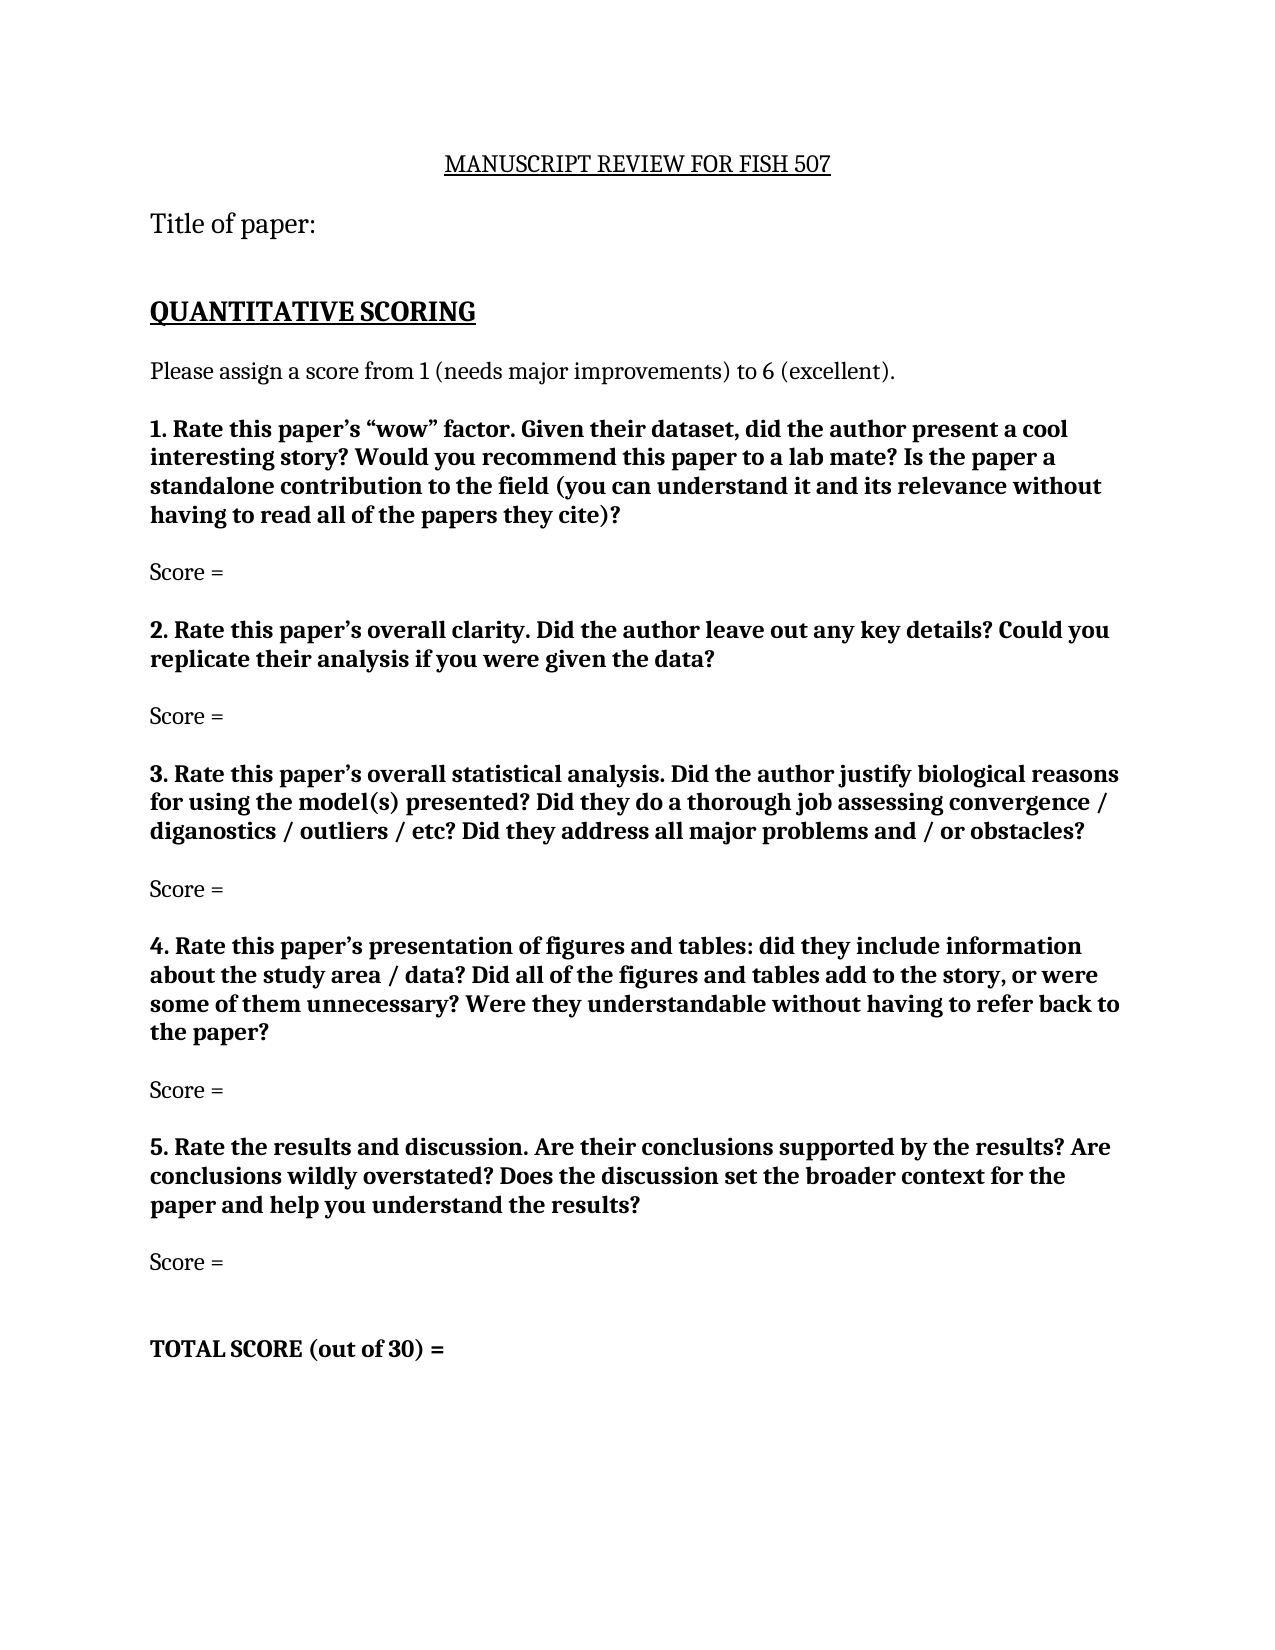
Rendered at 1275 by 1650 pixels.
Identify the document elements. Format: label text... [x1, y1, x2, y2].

text 4. Rate this paper’s presentation of figures and tables: did they include information about the study area / data? Did all of the figures and tables add to the story, or were some of them unnecessary? Were they understandable without having to refer back to the paper? [150, 932, 1125, 1047]
text Score = [150, 558, 1125, 587]
text 5. Rate the results and discussion. Are their conclusions supported by the results? Are conclusions wildly overstated? Does the discussion set the broader context for the paper and help you understand the results? [150, 1133, 1125, 1219]
text 3. Rate this paper’s overall statistical analysis. Did the author justify biological reasons for using the model(s) presented? Did they do a thorough job assessing convergence / diganostics / outliers / etc? Did they address all major problems and / or obstacles? [150, 759, 1125, 846]
text Score = [150, 874, 1125, 903]
text 1. Rate this paper’s “wow” factor. Given their dataset, did the author present a cool interesting story? Would you recommend this paper to a lab mate? Is the paper a standalone contribution to the field (you can understand it and its relevance without having to read all of the papers they cite)? [150, 414, 1125, 529]
text Score = [150, 702, 1125, 731]
text 2. Rate this paper’s overall clarity. Did the author leave out any key details? Could you replicate their analysis if you were given the data? [150, 616, 1125, 673]
text TOTAL SCORE (out of 30) = [150, 1334, 1125, 1363]
text Score = [150, 1076, 1125, 1104]
text Score = [150, 1248, 1125, 1277]
text Please assign a score from 1 (needs major improvements) to 6 (excellent). [150, 357, 1125, 386]
text MANUSCRIPT REVIEW FOR FISH 507 [150, 150, 1125, 179]
text QUANTITATIVE SCORING [150, 295, 1125, 328]
text Title of paper: [150, 207, 1125, 241]
